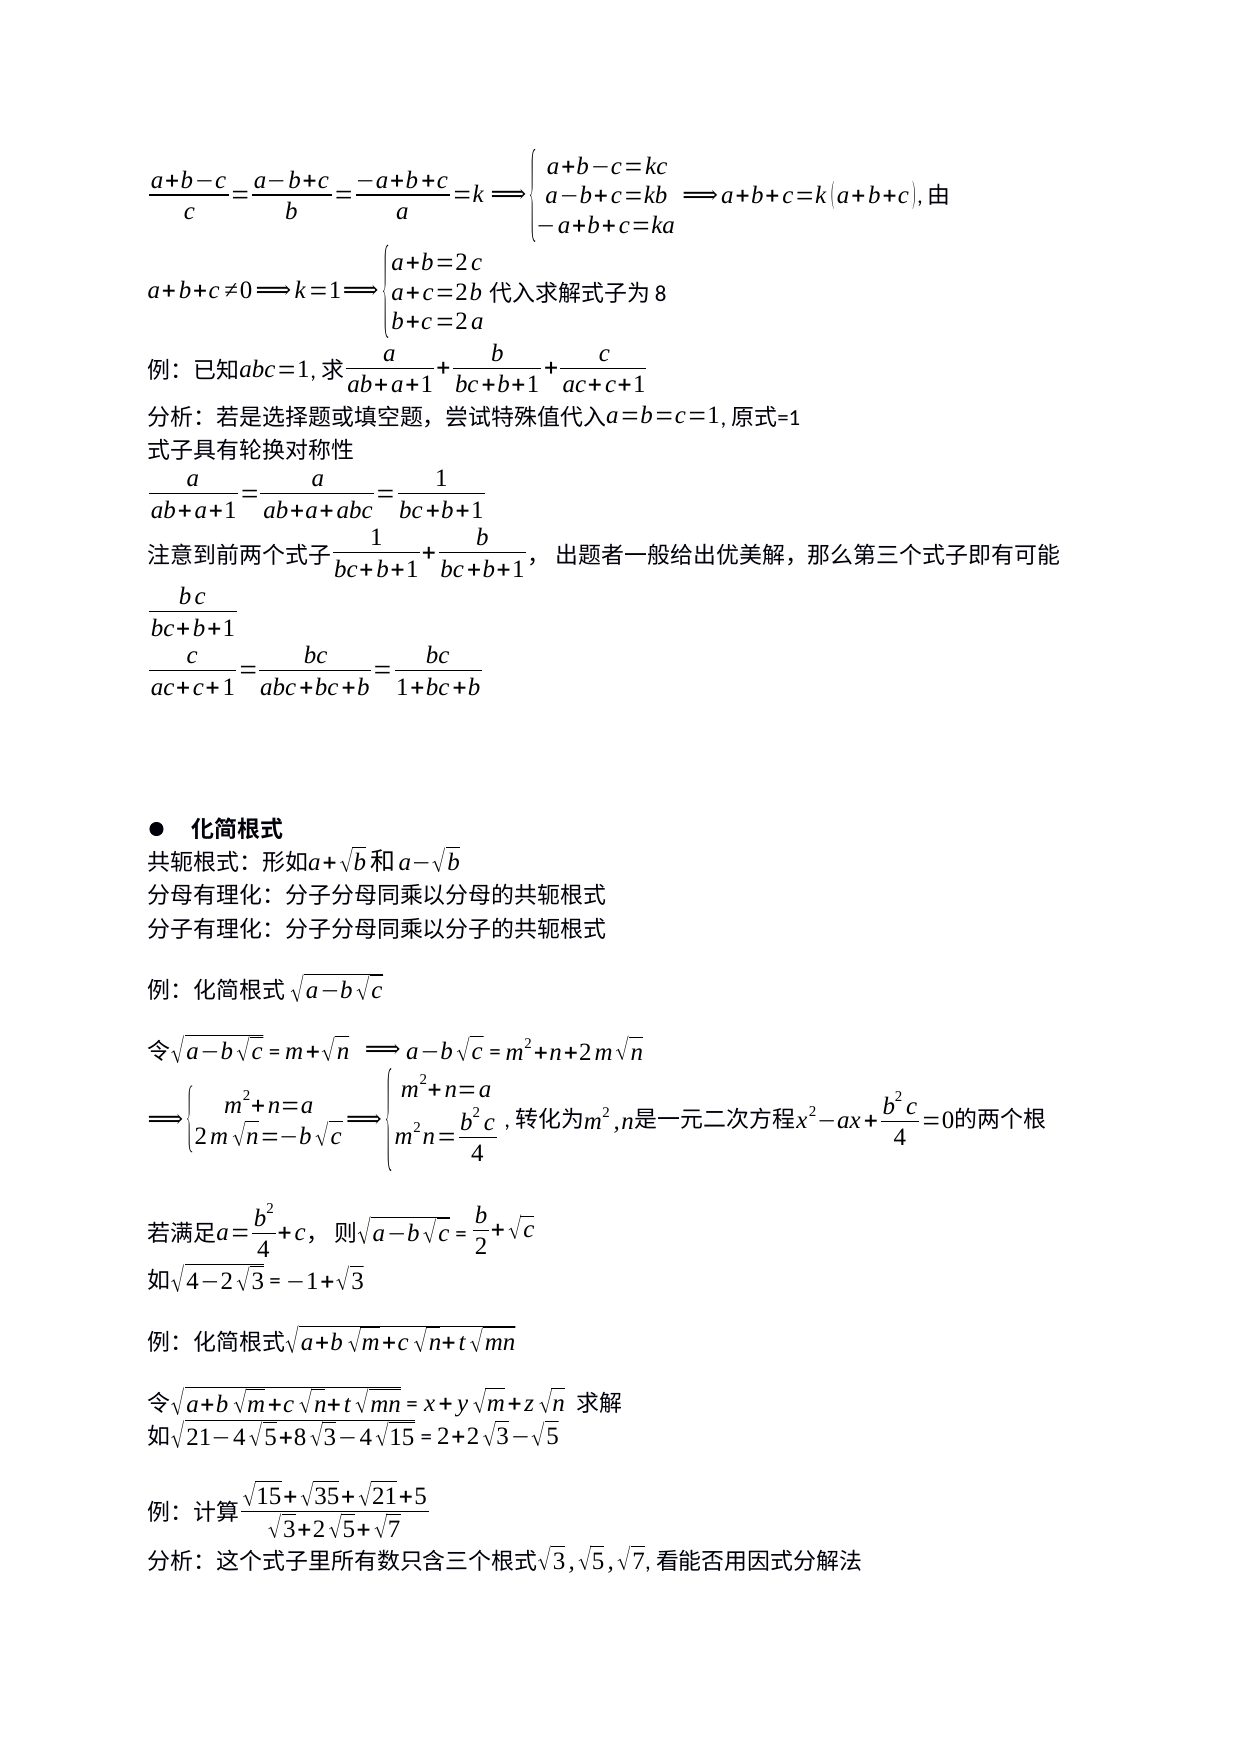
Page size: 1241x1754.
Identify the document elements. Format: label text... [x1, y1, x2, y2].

text 分母有理化：分子分母同乘以分母的共轭根式 [148, 877, 1093, 911]
text , 由 代入求解式子为8 [148, 148, 1093, 339]
text 若满足， 则 = [148, 1200, 1093, 1262]
text 分析：若是选择题或填空题，尝试特殊值代入, 原式=1 [148, 398, 1093, 432]
list 化简根式 [148, 813, 1093, 844]
text 例：计算 [148, 1479, 1093, 1542]
text 式子具有轮换对称性 [148, 432, 1093, 465]
text 分析：这个式子里所有数只含三个根式, 看能否用因式分解法 [148, 1542, 1093, 1576]
text 如 = [148, 1418, 1093, 1451]
text 例：化简根式 [148, 1323, 1093, 1357]
text 注意到前两个式子， 出题者一般给出优美解，那么第三个式子即有可能 [148, 524, 1093, 642]
text , 转化为是一元二次方程的两个根 [148, 1066, 1093, 1172]
text 令 = 求解 [148, 1385, 1093, 1418]
text 分子有理化：分子分母同乘以分子的共轭根式 [148, 911, 1093, 944]
text 如 = [148, 1262, 1093, 1296]
text 例：化简根式 [148, 972, 1093, 1005]
text 例：已知, 求 [148, 339, 1093, 398]
text 令 = = [148, 1033, 1093, 1066]
text 共轭根式：形如 [148, 844, 1093, 877]
